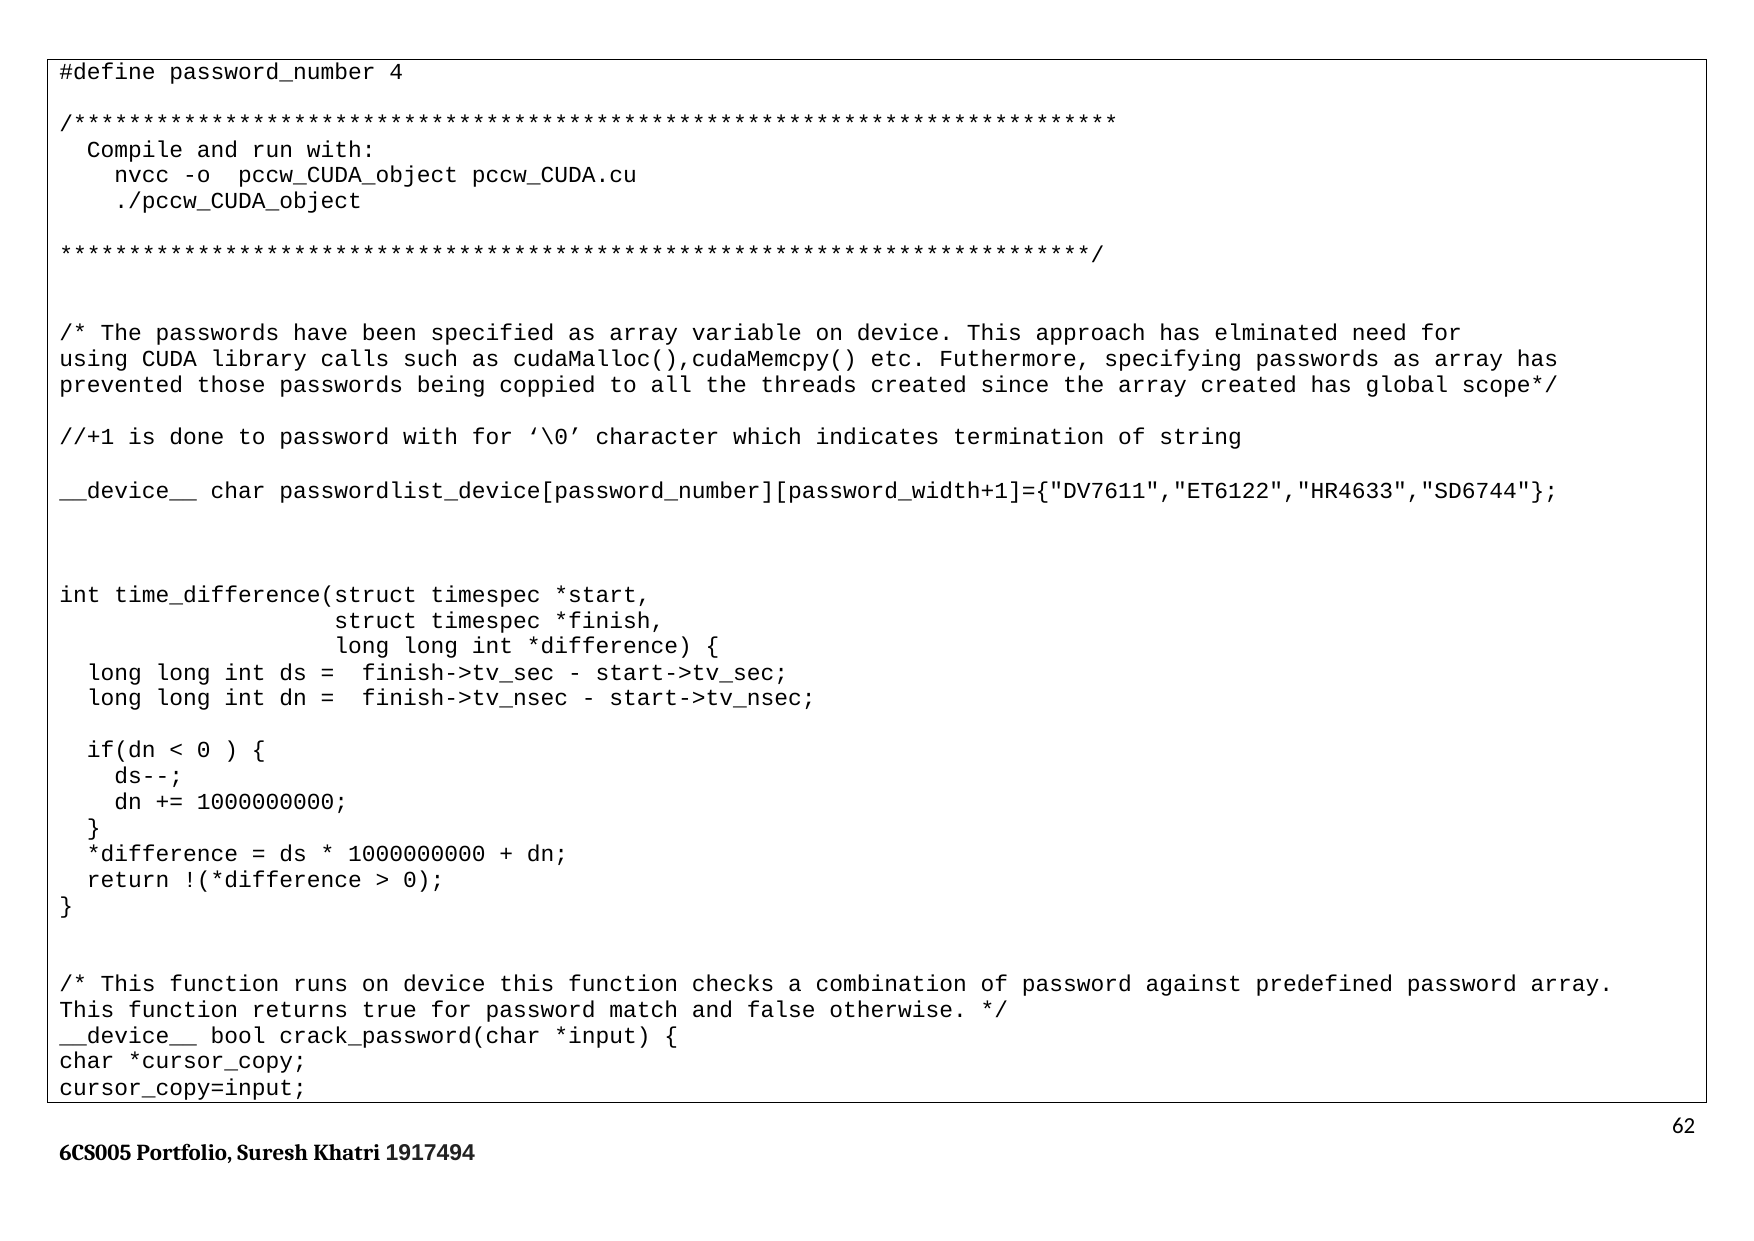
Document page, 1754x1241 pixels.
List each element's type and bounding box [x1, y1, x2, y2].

table_header [48, 60, 1706, 1102]
